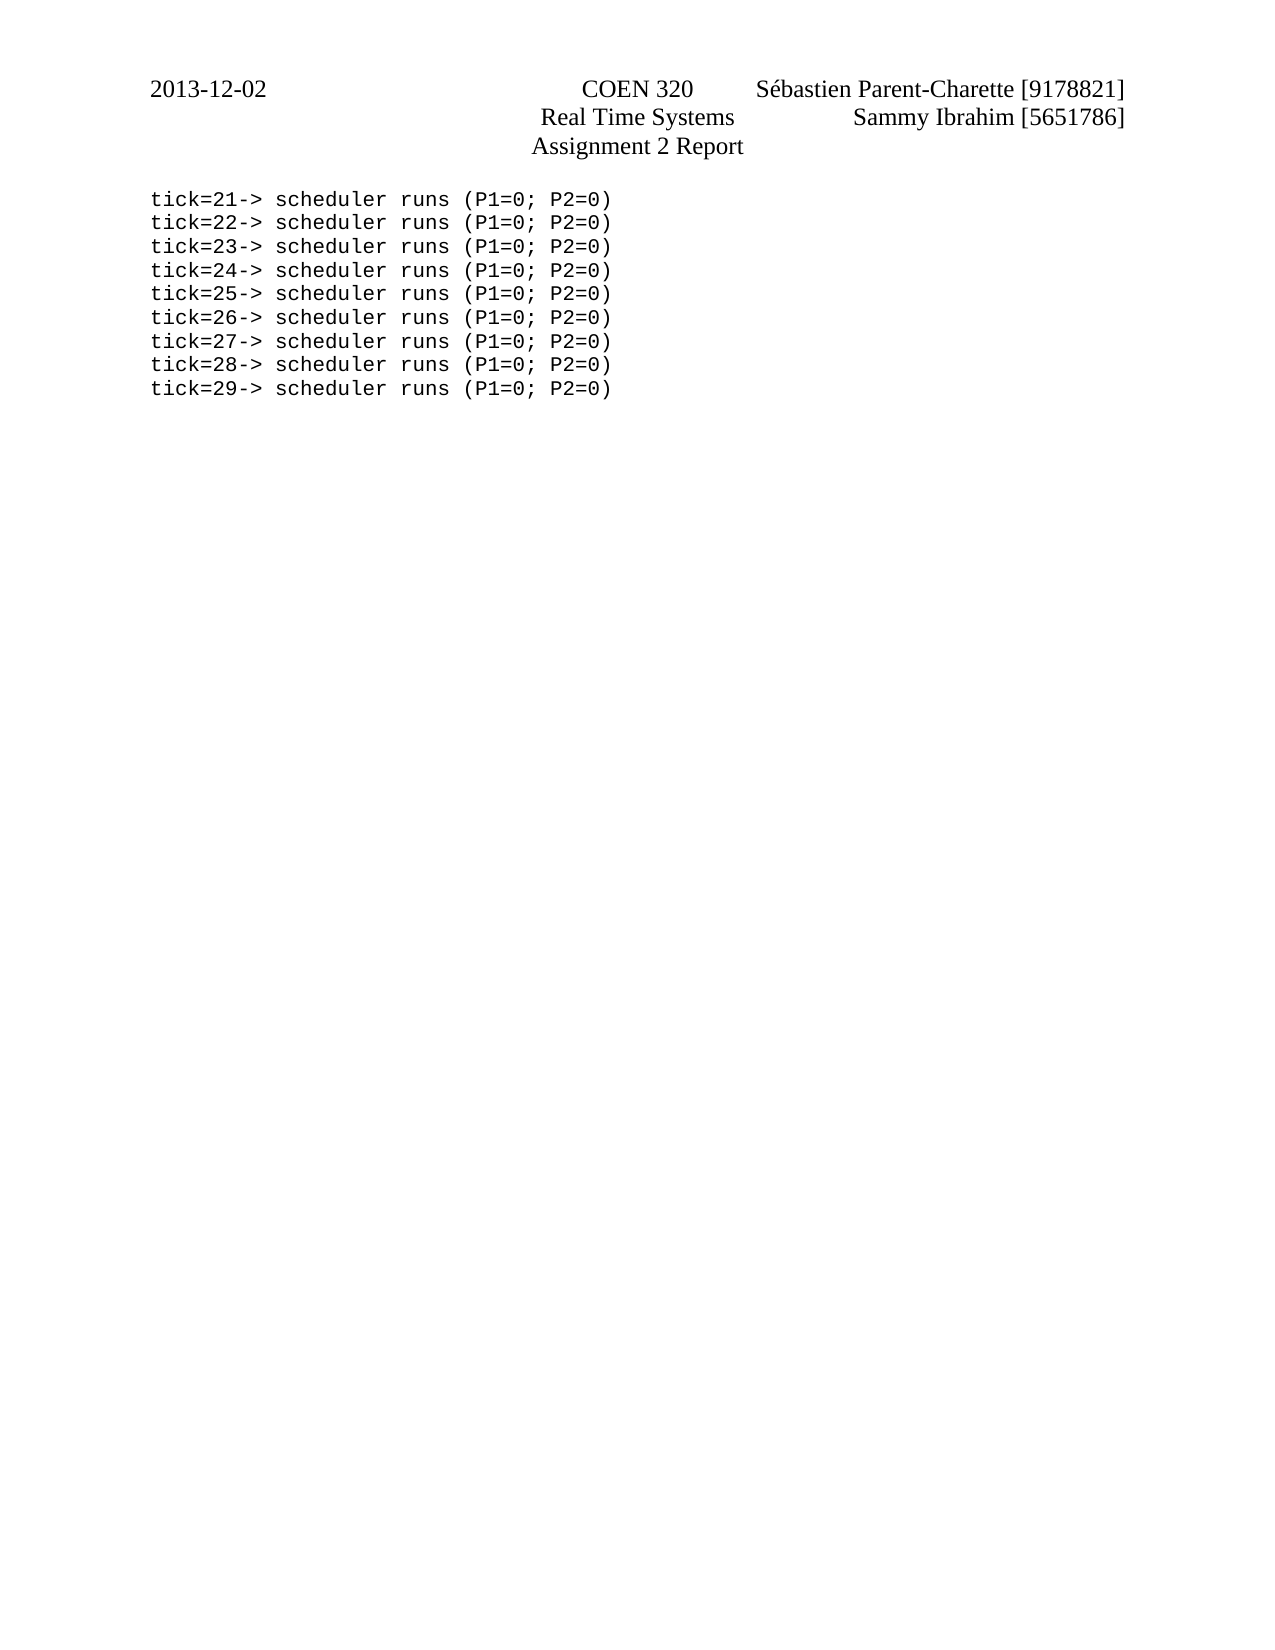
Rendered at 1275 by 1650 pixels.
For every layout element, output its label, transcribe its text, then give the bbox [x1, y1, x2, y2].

text tick=24-> scheduler runs (P1=0; P2=0) [150, 260, 1125, 283]
text tick=26-> scheduler runs (P1=0; P2=0) [150, 307, 1125, 331]
text tick=25-> scheduler runs (P1=0; P2=0) [150, 283, 1125, 307]
text tick=28-> scheduler runs (P1=0; P2=0) [150, 354, 1125, 378]
text tick=22-> scheduler runs (P1=0; P2=0) [150, 212, 1125, 236]
text tick=29-> scheduler runs (P1=0; P2=0) [150, 378, 1125, 402]
text tick=21-> scheduler runs (P1=0; P2=0) [150, 189, 1125, 212]
text tick=27-> scheduler runs (P1=0; P2=0) [150, 331, 1125, 354]
text tick=23-> scheduler runs (P1=0; P2=0) [150, 236, 1125, 260]
